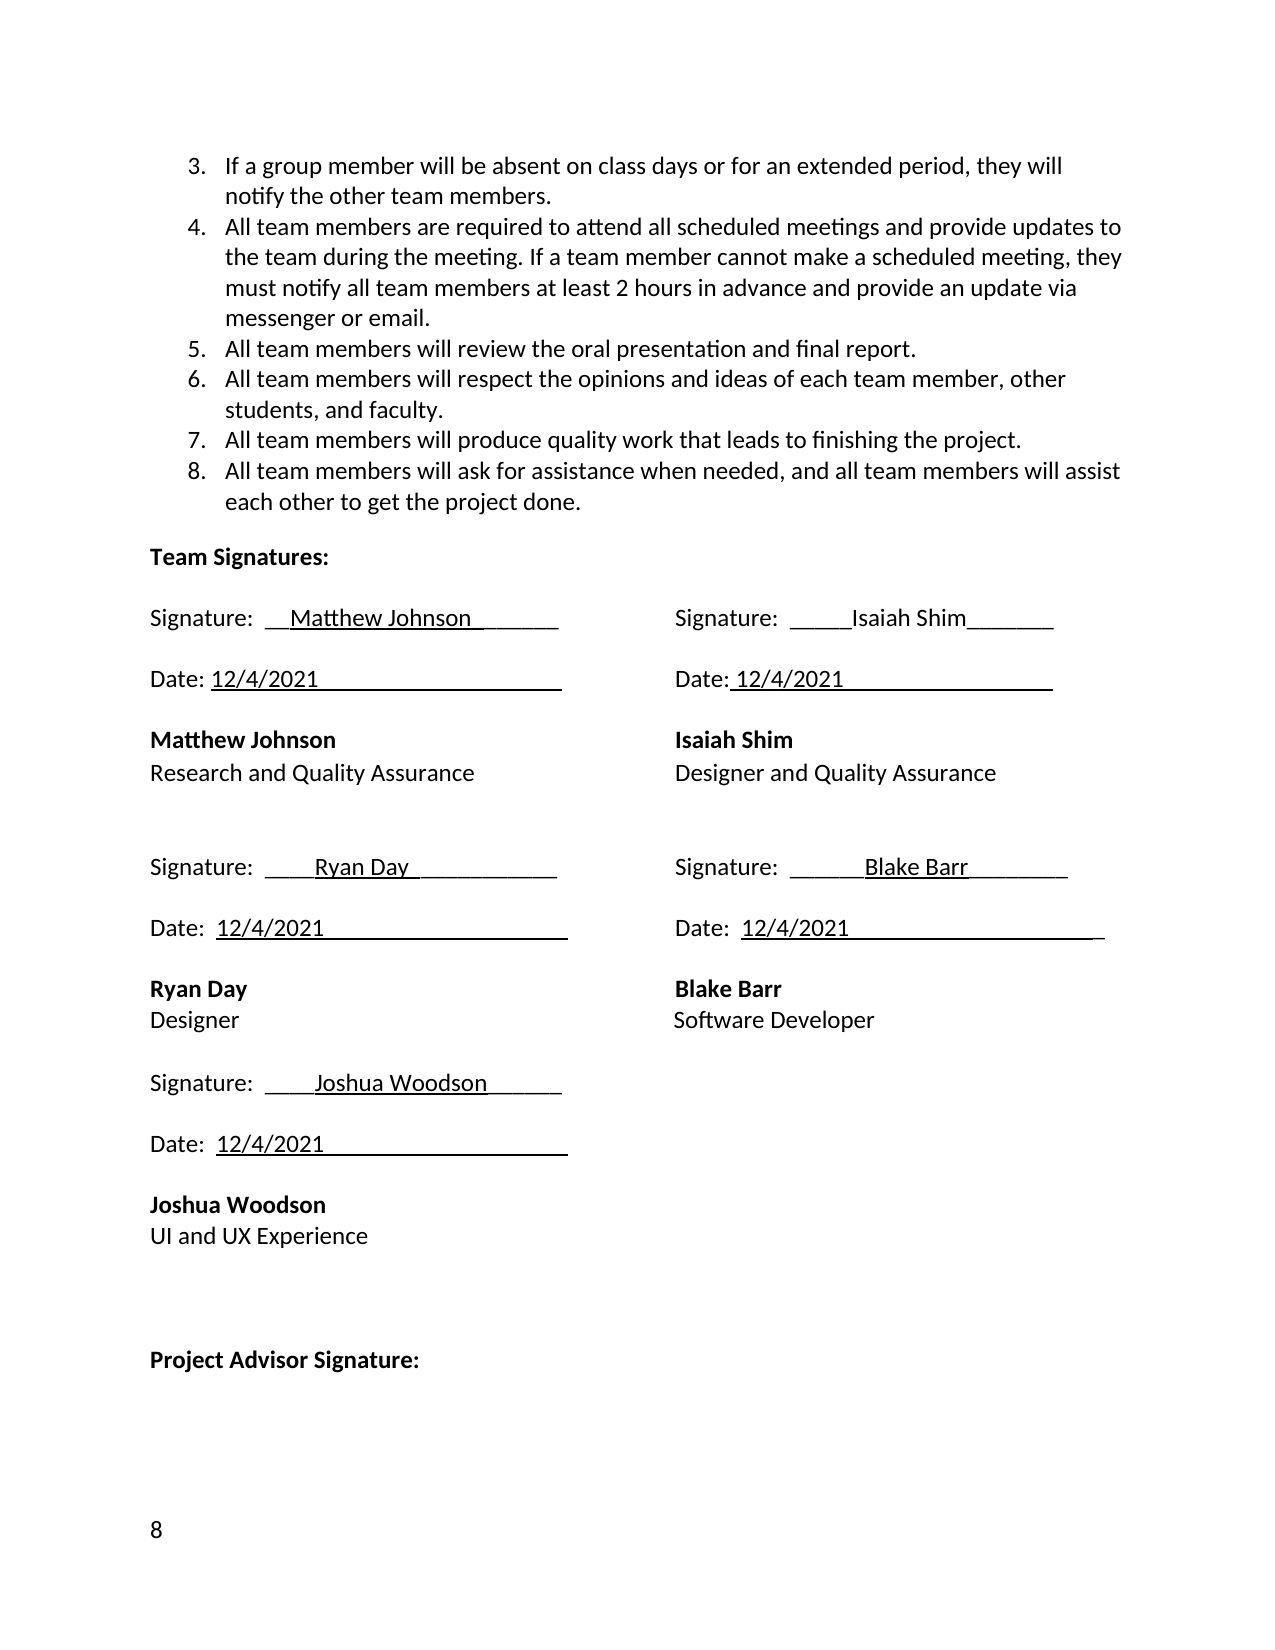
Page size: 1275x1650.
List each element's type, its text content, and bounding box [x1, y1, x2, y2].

text Designer Software Developer [150, 1004, 1125, 1034]
text Signature: ____Ryan Day ___________ Signature: ______Blake Barr________ [150, 851, 1125, 882]
text Ryan Day Blake Barr [150, 973, 1125, 1004]
text Signature: __Matthew Johnson_______ Signature: _____Isaiah Shim_______ [150, 602, 1125, 633]
list All team members will review the oral presentation and final report. [187, 333, 1125, 364]
text Matthew Johnson Isaiah Shim [150, 724, 1125, 755]
text UI and UX Experience [150, 1220, 1125, 1250]
list All team members will respect the opinions and ideas of each team member, other students, and faculty. [187, 364, 1125, 425]
text Date: 12/4/2021 [150, 1128, 1125, 1159]
list All team members are required to attend all scheduled meetings and provide updates to the team during the meeting. If a team member cannot make a scheduled meeting, they must notify all team members at least 2 hours in advance and provide an update via messenger or email. [187, 211, 1125, 333]
subtitle Team Signatures: [150, 541, 1125, 572]
list All team members will ask for assistance when needed, and all team members will assist each other to get the project done. [187, 455, 1125, 516]
list If a group member will be absent on class days or for an extended period, they will notify the other team members. [187, 150, 1125, 211]
text Research and Quality Assurance Designer and Quality Assurance [150, 757, 1125, 788]
text Project Advisor Signature: [150, 1344, 1125, 1375]
text Date: 12/4/2021 Date: 12/4/2021 [150, 663, 1125, 694]
text Signature: ____Joshua Woodson______ [150, 1067, 1125, 1098]
text Joshua Woodson [150, 1189, 1125, 1220]
list All team members will produce quality work that leads to finishing the project. [187, 425, 1125, 455]
text Date: 12/4/2021 Date: 12/4/2021 _ [150, 912, 1125, 943]
